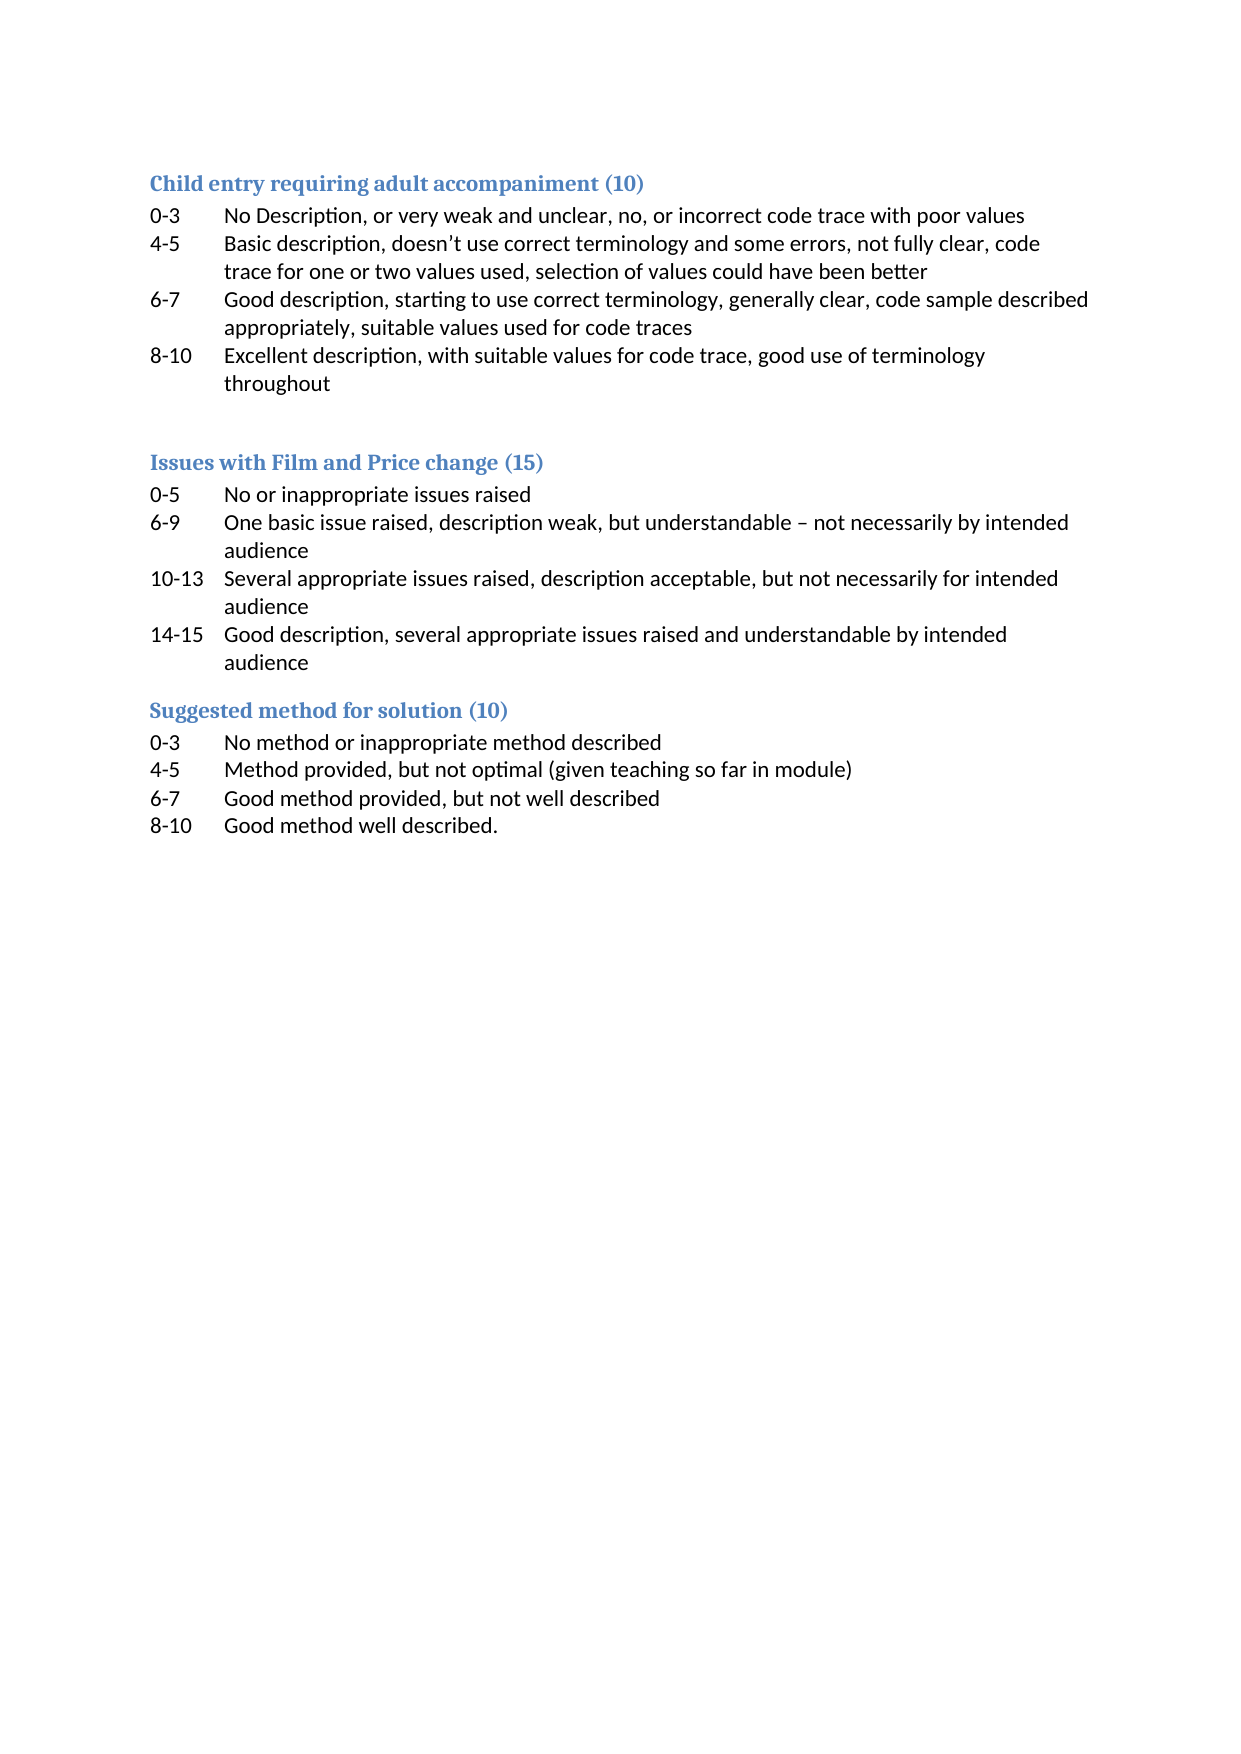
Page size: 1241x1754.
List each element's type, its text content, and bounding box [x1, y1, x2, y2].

subtitle Suggested method for solution (10) [150, 697, 1090, 724]
text 0-5 No or inappropriate issues raised [150, 480, 1090, 508]
subtitle Child entry requiring adult accompaniment (10) [150, 171, 1090, 197]
text 6-9 One basic issue raised, description weak, but understandable – not necessarily by intended audience [150, 508, 1090, 564]
text 6-7 Good method provided, but not well described [150, 784, 1090, 812]
subtitle Issues with Film and Price change (15) [150, 450, 1090, 477]
text 10-13 Several appropriate issues raised, description acceptable, but not necessarily for intended audience [150, 564, 1090, 621]
text 0-3 No method or inappropriate method described [150, 728, 1090, 756]
text 6-7 Good description, starting to use correct terminology, generally clear, code sample described appropriately, suitable values used for code traces [150, 285, 1090, 341]
text 8-10 Good method well described. [150, 812, 1090, 840]
text 14-15 Good description, several appropriate issues raised and understandable by intended audience [150, 621, 1090, 677]
text 8-10 Excellent description, with suitable values for code trace, good use of terminology throughout [150, 341, 1090, 397]
text 0-3 No Description, or very weak and unclear, no, or incorrect code trace with poor values [150, 201, 1090, 229]
text 4-5 Method provided, but not optimal (given teaching so far in module) [150, 756, 1090, 784]
text 4-5 Basic description, doesn’t use correct terminology and some errors, not fully clear, code trace for one or two values used, selection of values could have been better [150, 229, 1090, 285]
